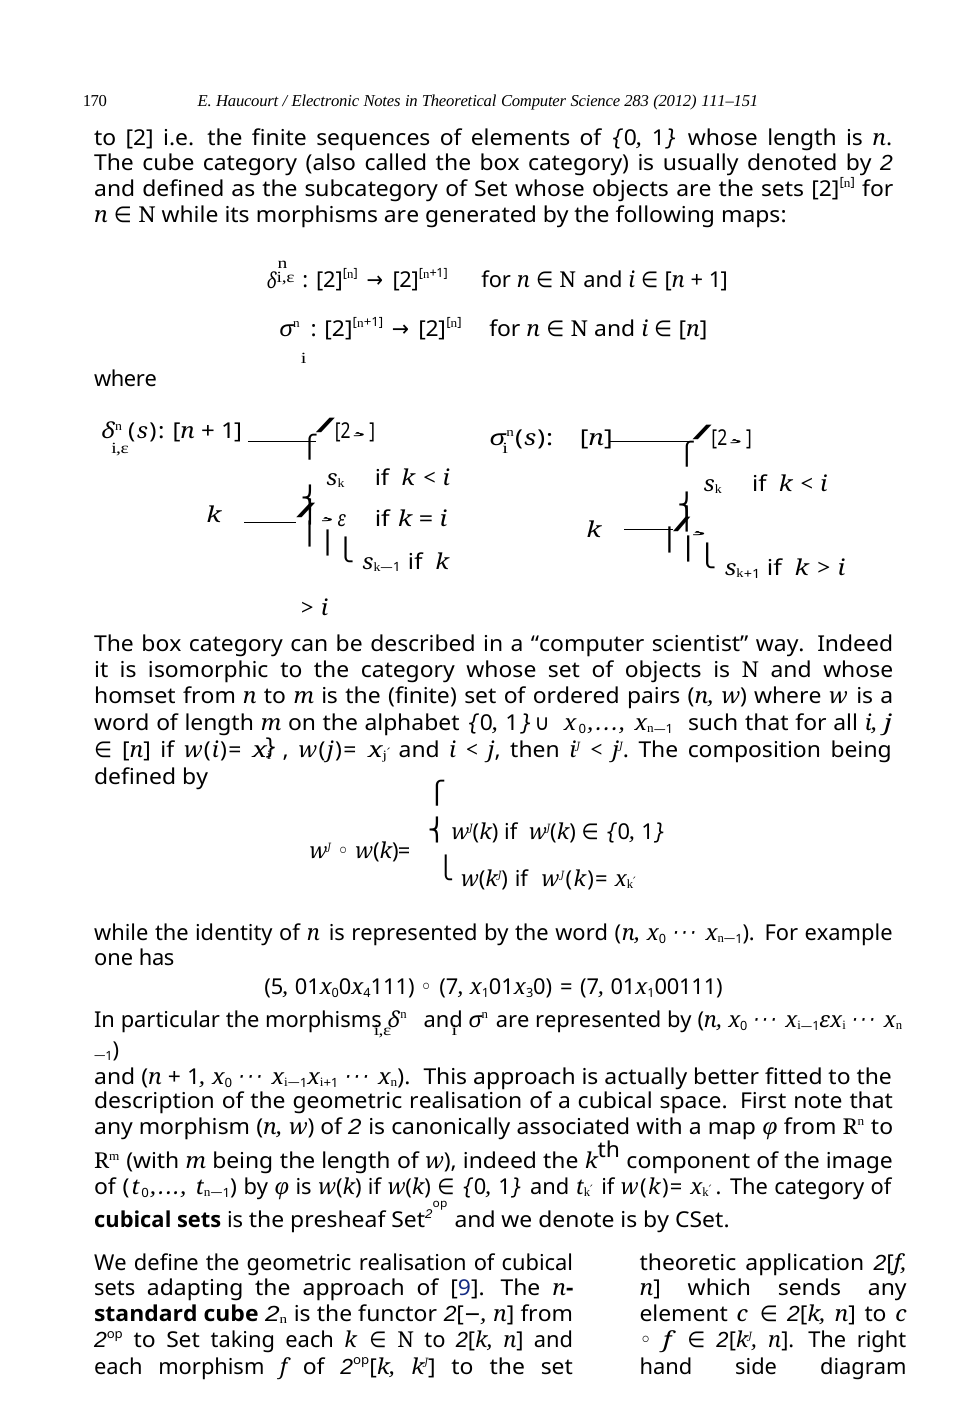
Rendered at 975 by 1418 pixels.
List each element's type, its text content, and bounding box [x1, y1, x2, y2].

text The box category can be described in a “computer scientist” way. Indeed it is isomorphic to the category whose set of objects is N and whose homset from n to m is the (finite) set of ordered pairs (n, w) where w is a word of length m on the alphabet {0, 1}∪ x0,..., xn—1 such that for all i, j ∈ [n] if w(i)= xi′ , w(j)= xj′ and i < j, then ij < jj. The composition being defined by [94, 630, 893, 791]
text In particular the morphisms δn and σn are represented by (n, x0 ··· xi—1εxi ··· xn—1) [94, 1004, 910, 1064]
text wj(k) if wj(k) ∈ {0, 1} [451, 820, 910, 844]
text k /¸ε if k = i [206, 503, 451, 532]
text and (n + 1, x0 ··· xi—1xi+1 ··· xn). This approach is actually better fitted to the description of the geometric realisation of a cubical space. First note that any morphism (n, w) of 2 is canonically associated with a map φ from Rn to Rm (with m being the length of w), indeed the kth component of the image of (t0,..., tn—1) by φ is w(k) if w(k) ∈ {0, 1} and tk′ if w(k)= xk′ . The category of cubical sets is the presheaf Set2op and we denote is by CSet. [94, 1064, 893, 1234]
text ⎪⎪⎩ sk—1 if k > i [300, 532, 451, 624]
text σn : [2][n+1] → [2][n] for n ∈ N and i ∈ [n] [76, 313, 910, 343]
text ⎧ sk if k < i [300, 444, 451, 495]
text n i,ε [276, 258, 295, 286]
text wj ◦ w(k)= [309, 844, 910, 863]
text σn(s): [n] /[2¸] [489, 423, 910, 451]
text ⎪⎪⎩ sk+1 if k > i [595, 537, 910, 586]
text k /¸ [586, 511, 910, 537]
text while the identity of n is represented by the word (n, x0 ··· xn—1). For example one has [94, 919, 893, 972]
text δn (s): [n + 1] /[2¸] [101, 416, 451, 444]
text ⎧ sk if k < i [595, 451, 910, 502]
text : [2][n] → [2][n+1] for n ∈ N and i ∈ [n + 1] [302, 263, 910, 293]
text (5, 01x00x4111) ◦ (7, x101x30) = (7, 01x100111) [76, 972, 910, 1001]
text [94, 1249, 573, 1381]
text where [94, 363, 910, 393]
text ⎩ w(kj) if wj(k)= xk′ [163, 863, 910, 892]
text to [2] i.e. the finite sequences of elements of {0, 1} whose length is n. The cube category (also called the box category) is usually denoted by 2 and defined as the subcategory of Set whose objects are the sets [2][n] for n ∈ N while its morphisms are generated by the following maps: [94, 124, 893, 229]
